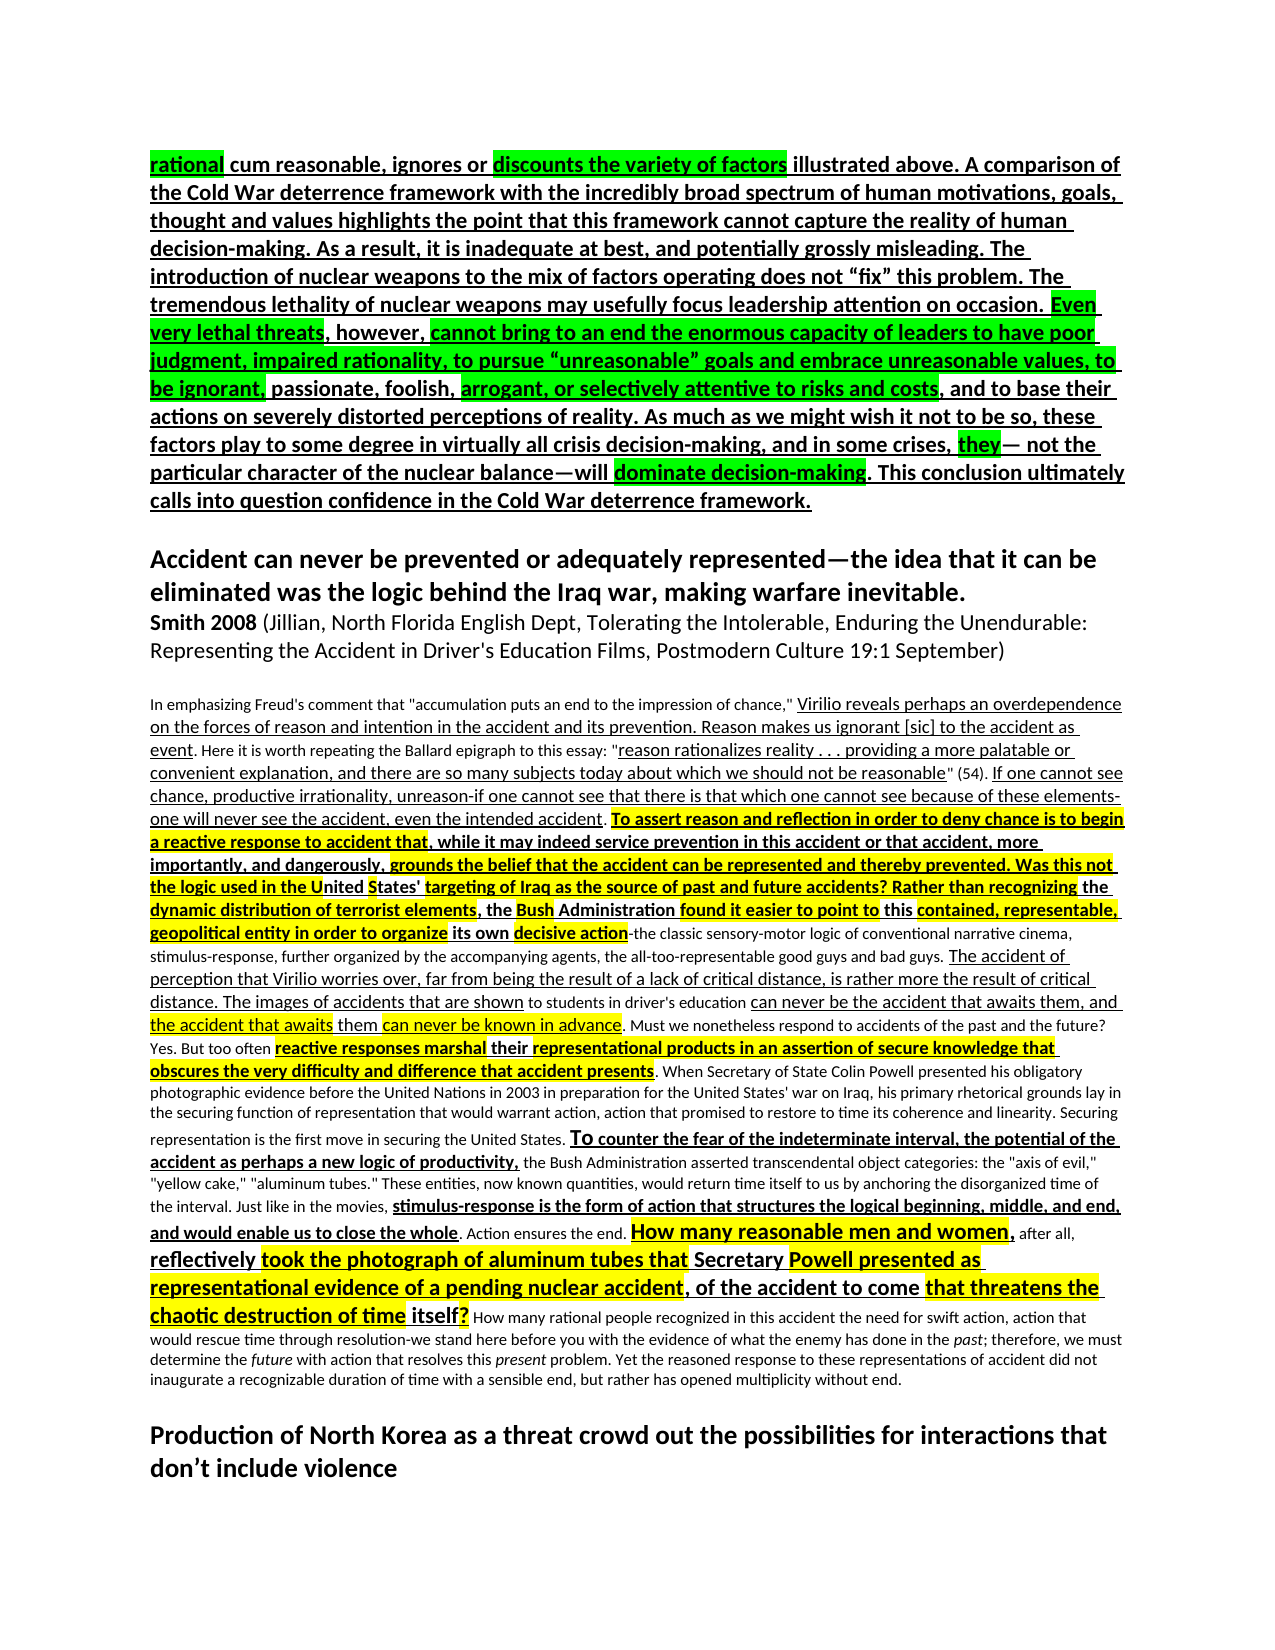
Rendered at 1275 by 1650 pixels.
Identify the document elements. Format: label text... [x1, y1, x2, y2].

text Smith 2008 (Jillian, North Florida English Dept, Tolerating the Intolerable, Enduring the Unendurable: [150, 608, 1125, 636]
text Representing the Accident in Driver's Education Films, Postmodern Culture 19:1 September) [150, 636, 1125, 664]
text Accident can never be prevented or adequately represented—the idea that it can be eliminated was the logic behind the Iraq war, making warfare inevitable. [150, 542, 1125, 608]
text In emphasizing Freud's comment that "accumulation puts an end to the impression of chance," Virilio reveals perhaps an overdependence on the forces of reason and intention in the accident and its prevention. Reason makes us ignorant [sic] to the accident as event. Here it is worth repeating the Ballard epigraph to this essay: "reason rationalizes reality . . . providing a more palatable or convenient explanation, and there are so many subjects today about which we should not be reasonable" (54). If one cannot see chance, productive irrationality, unreason-if one cannot see that there is that which one cannot see because of these elements-one will never see the accident, even the intended accident. To assert reason and reflection in order to deny chance is to begin a reactive response to accident that, while it may indeed service prevention in this accident or that accident, more importantly, and dangerously, grounds the belief that the accident can be represented and thereby prevented. Was this not the logic used in the United States' targeting of Iraq as the source of past and future accidents? Rather than recognizing the dynamic distribution of terrorist elements, the Bush Administration found it easier to point to this contained, representable, geopolitical entity in order to organize its own decisive action-the classic sensory-motor logic of conventional narrative cinema, stimulus-response, further organized by the accompanying agents, the all-too-representable good guys and bad guys. The accident of perception that Virilio worries over, far from being the result of a lack of critical distance, is rather more the result of critical distance. The images of accidents that are shown to students in driver's education can never be the accident that awaits them, and the accident that awaits them can never be known in advance. Must we nonetheless respond to accidents of the past and the future? Yes. But too often reactive responses marshal their representational products in an assertion of secure knowledge that obscures the very difficulty and difference that accident presents. When Secretary of State Colin Powell presented his obligatory photographic evidence before the United Nations in 2003 in preparation for the United States' war on Iraq, his primary rhetorical grounds lay in the securing function of representation that would warrant action, action that promised to restore to time its coherence and linearity. Securing representation is the first move in securing the United States. To counter the fear of the indeterminate interval, the potential of the accident as perhaps a new logic of productivity, the Bush Administration asserted transcendental object categories: the "axis of evil," "yellow cake," "aluminum tubes." These entities, now known quantities, would return time itself to us by anchoring the disorganized time of the interval. Just like in the movies, stimulus-response is the form of action that structures the logical beginning, middle, and end, and would enable us to close the whole. Action ensures the end. How many reasonable men and women, after all, reflectively took the photograph of aluminum tubes that Secretary Powell presented as representational evidence of a pending nuclear accident, of the accident to come that threatens the chaotic destruction of time itself? How many rational people recognized in this accident the need for swift action, action that would rescue time through resolution-we stand here before you with the evidence of what the enemy has done in the past; therefore, we must determine the future with action that resolves this present problem. Yet the reasoned response to these representations of accident did not inaugurate a recognizable duration of time with a sensible end, but rather has opened multiplicity without end. [150, 692, 1125, 1390]
text Production of North Korea as a threat crowd out the possibilities for interactions that don’t include violence [150, 1418, 1125, 1484]
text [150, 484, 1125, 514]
